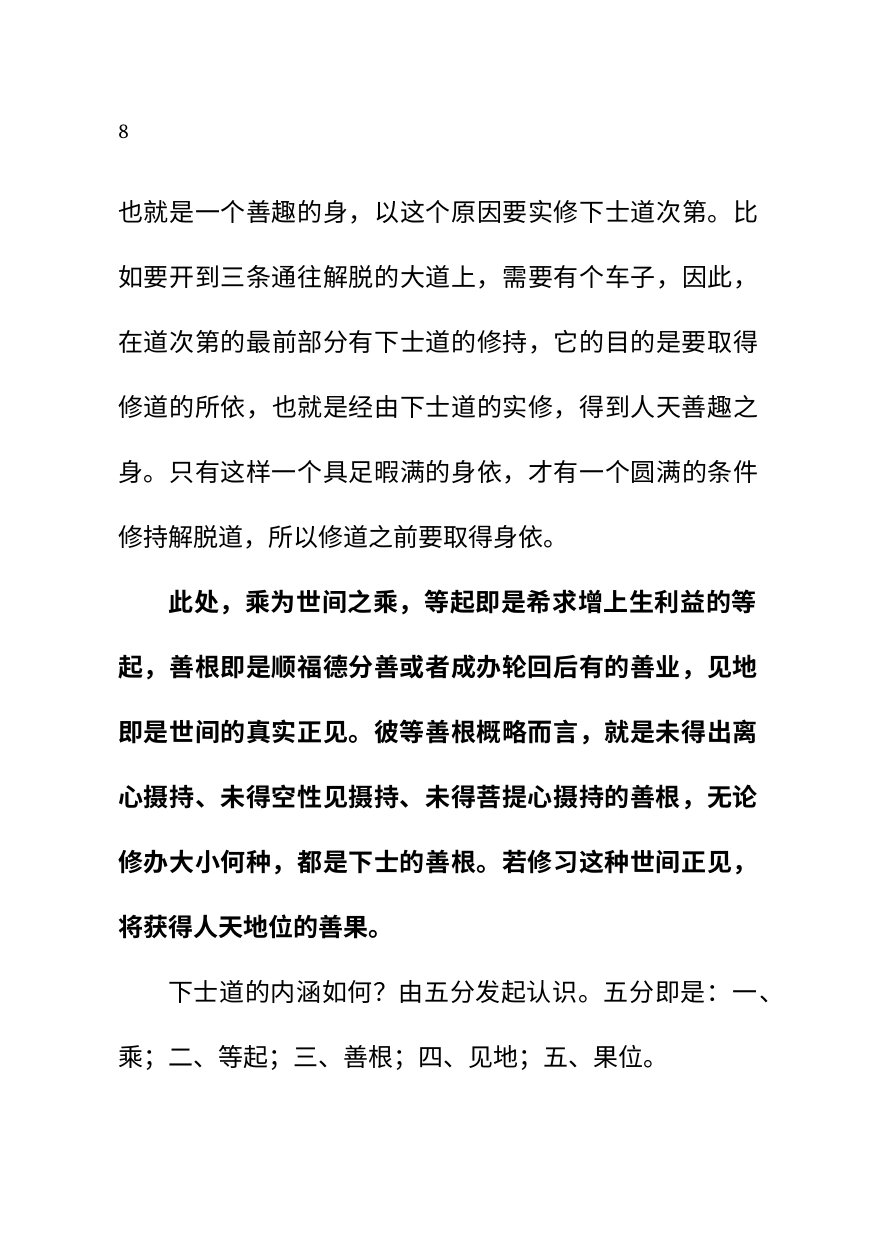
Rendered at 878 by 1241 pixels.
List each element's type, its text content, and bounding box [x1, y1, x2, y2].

text 下士道的内涵如何？由五分发起认识。五分即是：一、乘；二、等起；三、善根；四、见地；五、果位。 [118, 958, 759, 1088]
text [118, 178, 759, 568]
text 此处，乘为世间之乘，等起即是希求增上生利益的等起，善根即是顺福德分善或者成办轮回后有的善业，见地即是世间的真实正见。彼等善根概略而言，就是未得出离心摄持、未得空性见摄持、未得菩提心摄持的善根，无论修办大小何种，都是下士的善根。若修习这种世间正见，将获得人天地位的善果。 [118, 568, 759, 958]
